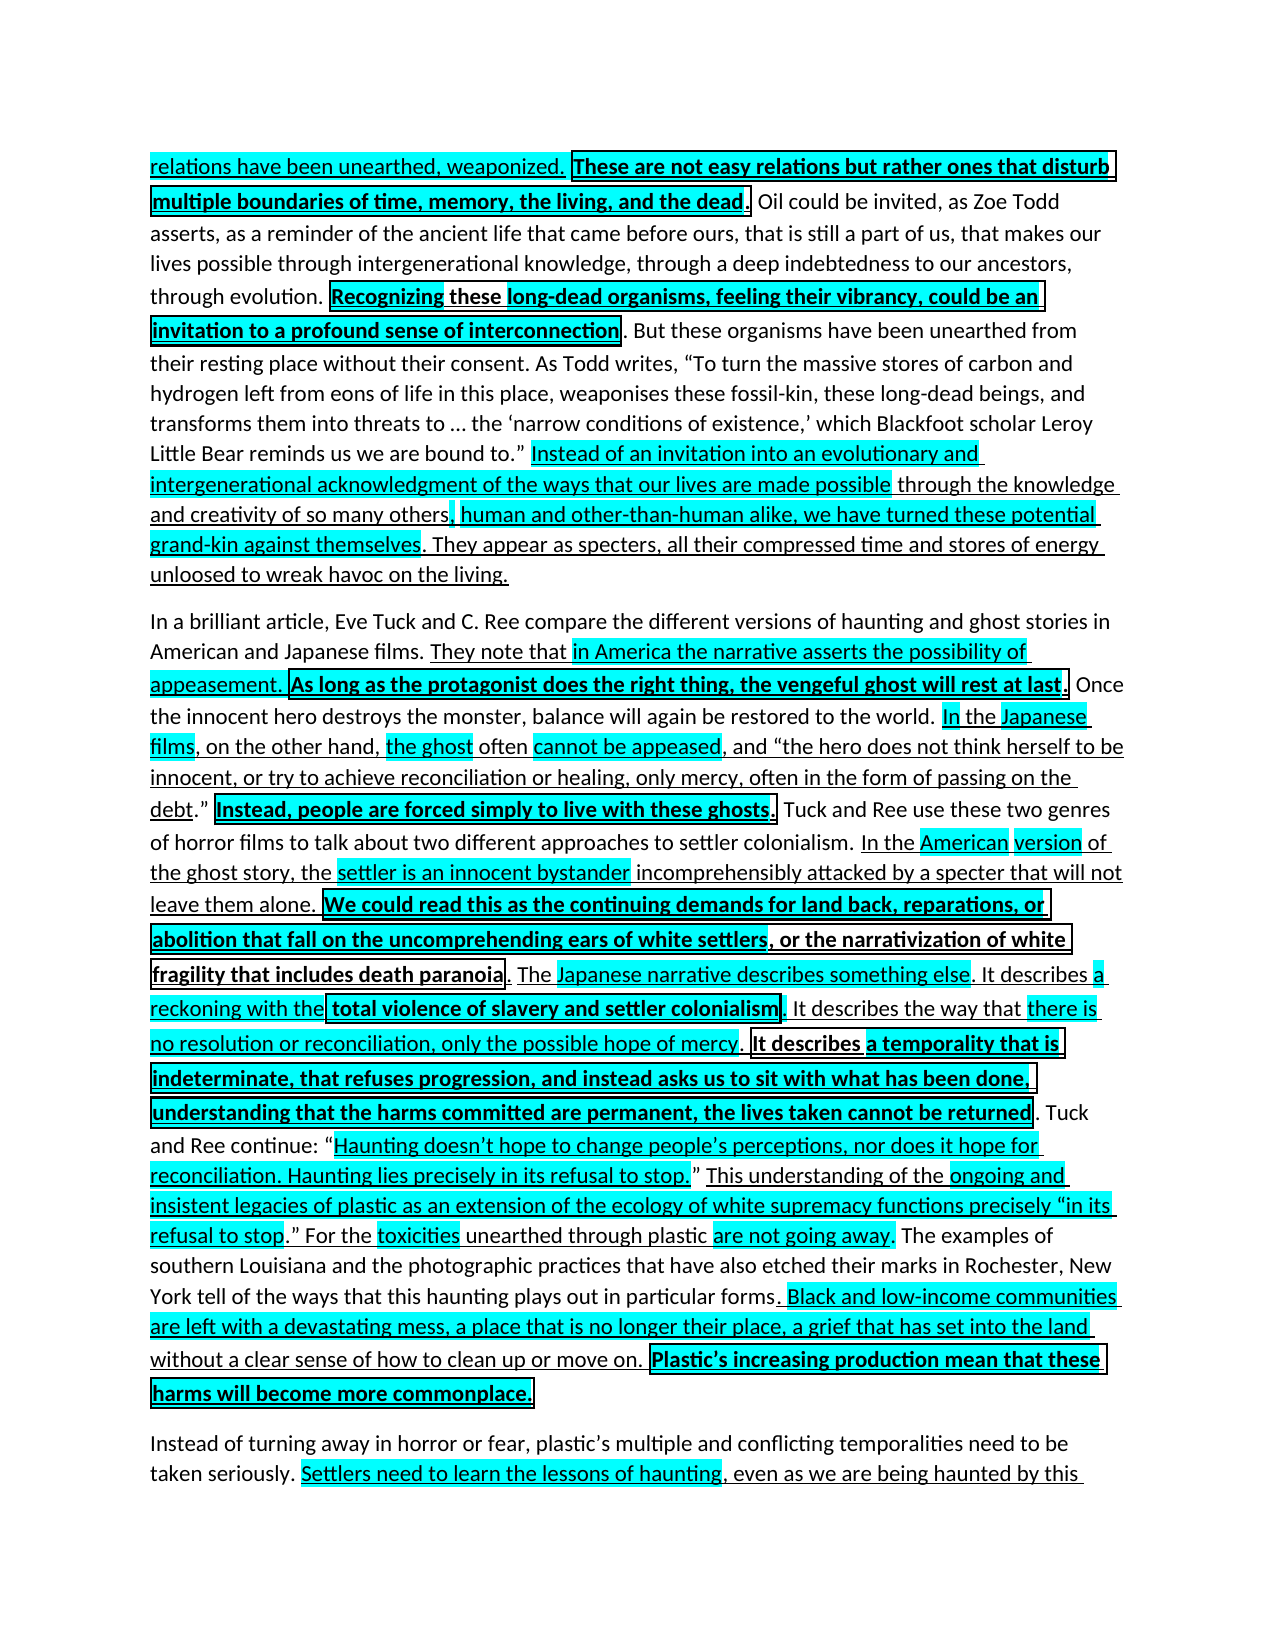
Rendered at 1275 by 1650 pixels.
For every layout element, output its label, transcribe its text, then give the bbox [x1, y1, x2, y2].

text In a brilliant article, Eve Tuck and C. Ree compare the different versions of haunting and ghost stories in American and Japanese films. They note that in America the narrative asserts the possibility of appeasement. As long as the protagonist does the right thing, the vengeful ghost will rest at last. Once the innocent hero destroys the monster, balance will again be restored to the world. In the Japanese films, on the other hand, the ghost often cannot be appeased, and “the hero does not think herself to be innocent, or try to achieve reconciliation or healing, only mercy, often in the form of passing on the debt.” Instead, people are forced simply to live with these ghosts. Tuck and Ree use these two genres of horror films to talk about two different approaches to settler colonialism. In the American version of the ghost story, the settler is an innocent bystander incomprehensibly attacked by a specter that will not leave them alone. We could read this as the continuing demands for land back, reparations, or abolition that fall on the uncomprehending ears of white settlers, or the narrativization of white fragility that includes death paranoia. The Japanese narrative describes something else. It describes a reckoning with the total violence of slavery and settler colonialism. It describes the way that there is no resolution or reconciliation, only the possible hope of mercy. It describes a temporality that is indeterminate, that refuses progression, and instead asks us to sit with what has been done, understanding that the harms committed are permanent, the lives taken cannot be returned. Tuck and Ree continue: “Haunting doesn’t hope to change people’s perceptions, nor does it hope for reconciliation. Haunting lies precisely in its refusal to stop.” This understanding of the ongoing and insistent legacies of plastic as an extension of the ecology of white supremacy functions precisely “in its refusal to stop.” For the toxicities unearthed through plastic are not going away. The examples of southern Louisiana and the photographic practices that have also etched their marks in Rochester, New York tell of the ways that this haunting plays out in particular forms. Black and low-income communities are left with a devastating mess, a place that is no longer their place, a grief that has set into the land without a clear sense of how to clean up or move on. Plastic’s increasing production mean that these harms will become more commonplace. [150, 607, 1125, 1409]
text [150, 1429, 1125, 1487]
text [150, 150, 1125, 588]
